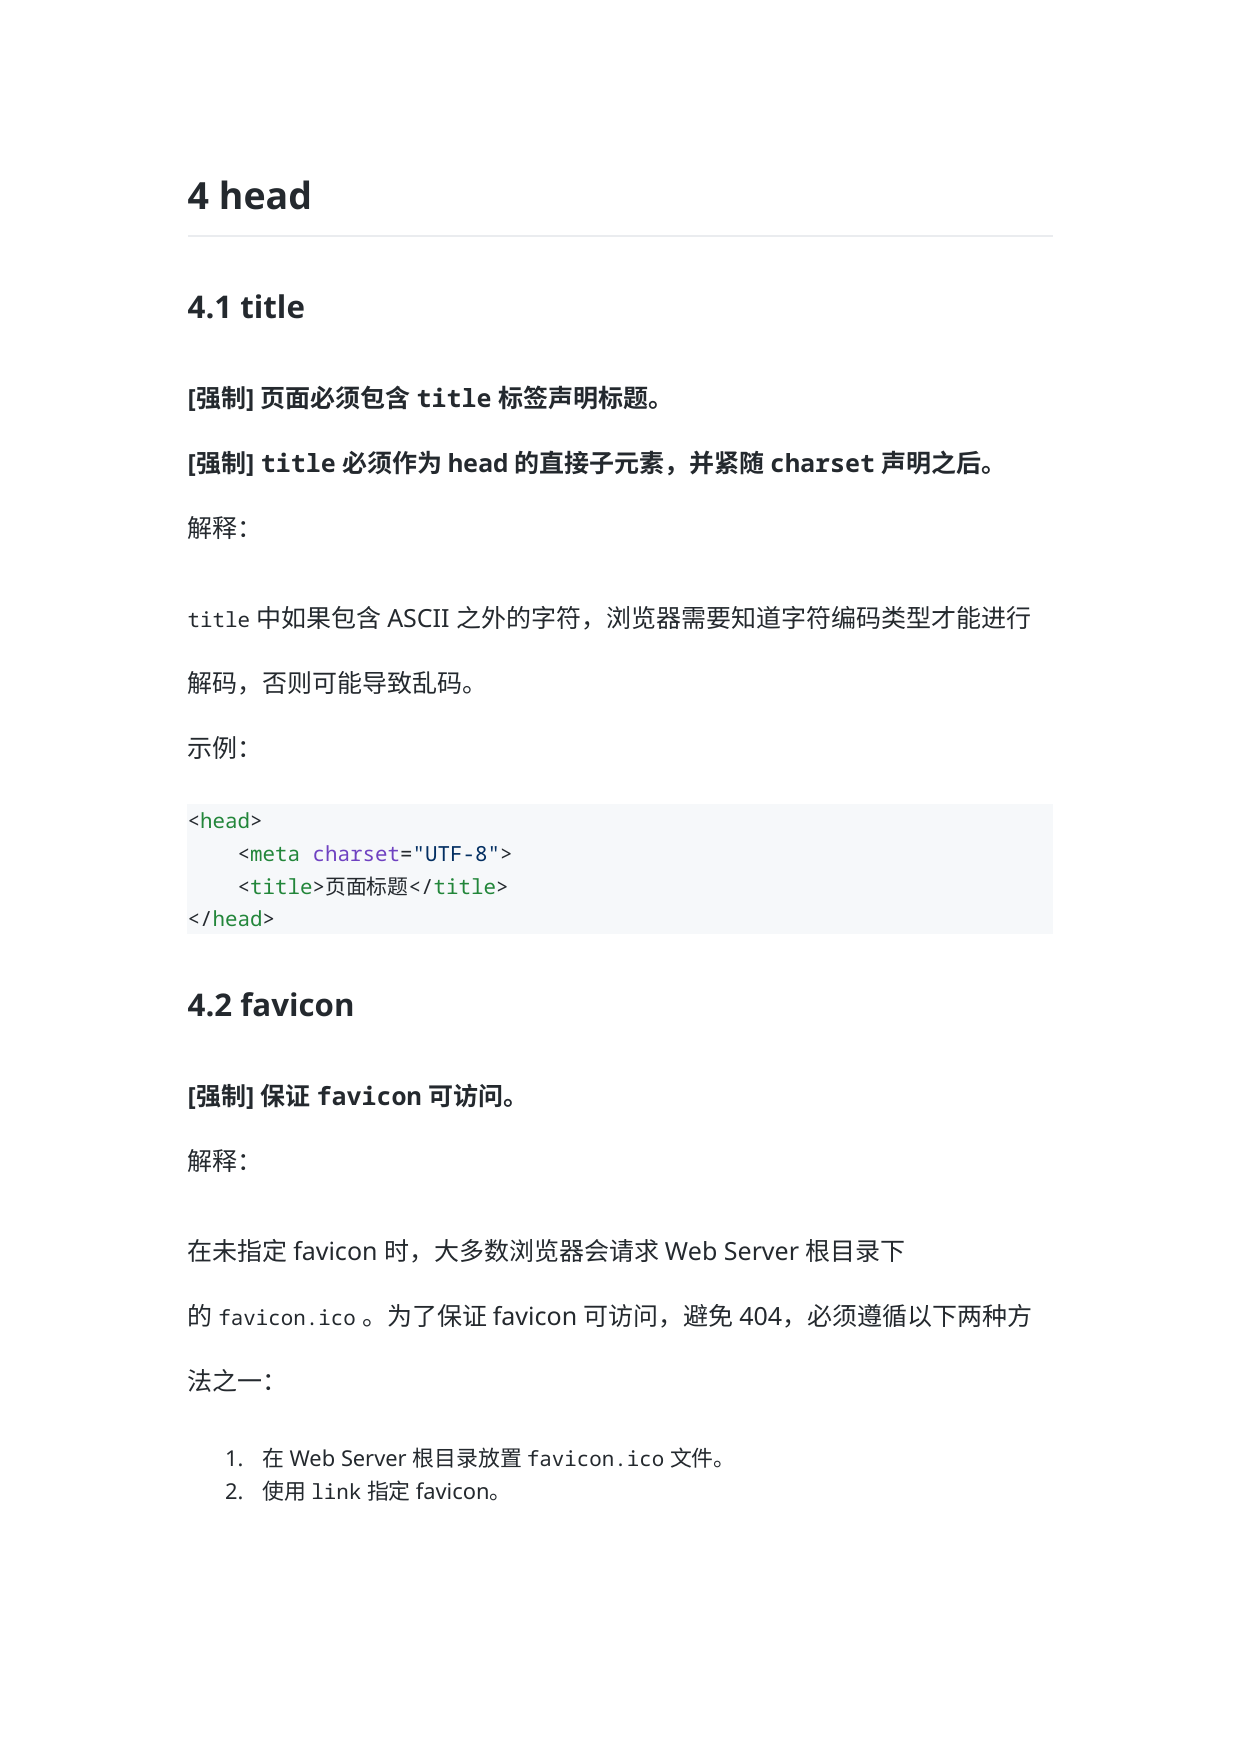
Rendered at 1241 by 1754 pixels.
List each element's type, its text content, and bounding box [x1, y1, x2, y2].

text 在未指定 favicon 时，大多数浏览器会请求 Web Server 根目录下的 favicon.ico 。为了保证 favicon 可访问，避免 404，必须遵循以下两种方法之一： [187, 1217, 1053, 1412]
list 在 Web Server 根目录放置 favicon.ico 文件。 [225, 1441, 1053, 1473]
text 解释： [187, 494, 1053, 559]
subtitle 4.2 favicon [187, 972, 1053, 1037]
list 使用 link 指定 favicon。 [225, 1473, 1053, 1506]
subtitle [强制] title 必须作为 head 的直接子元素，并紧随 charset 声明之后。 [187, 429, 1053, 494]
subtitle 4.1 title [187, 274, 1053, 339]
text </head> [187, 902, 1053, 934]
text <head> [187, 804, 1053, 837]
subtitle [强制] 页面必须包含 title 标签声明标题。 [187, 364, 1053, 429]
subtitle [强制] 保证 favicon 可访问。 [187, 1062, 1053, 1127]
text <title>页面标题</title> [187, 869, 1053, 902]
text <meta charset="UTF-8"> [187, 837, 1053, 869]
text title 中如果包含 ASCII 之外的字符，浏览器需要知道字符编码类型才能进行解码，否则可能导致乱码。 [187, 584, 1053, 714]
text 示例： [187, 714, 1053, 779]
subtitle 4 head [187, 162, 1053, 237]
text 解释： [187, 1127, 1053, 1192]
